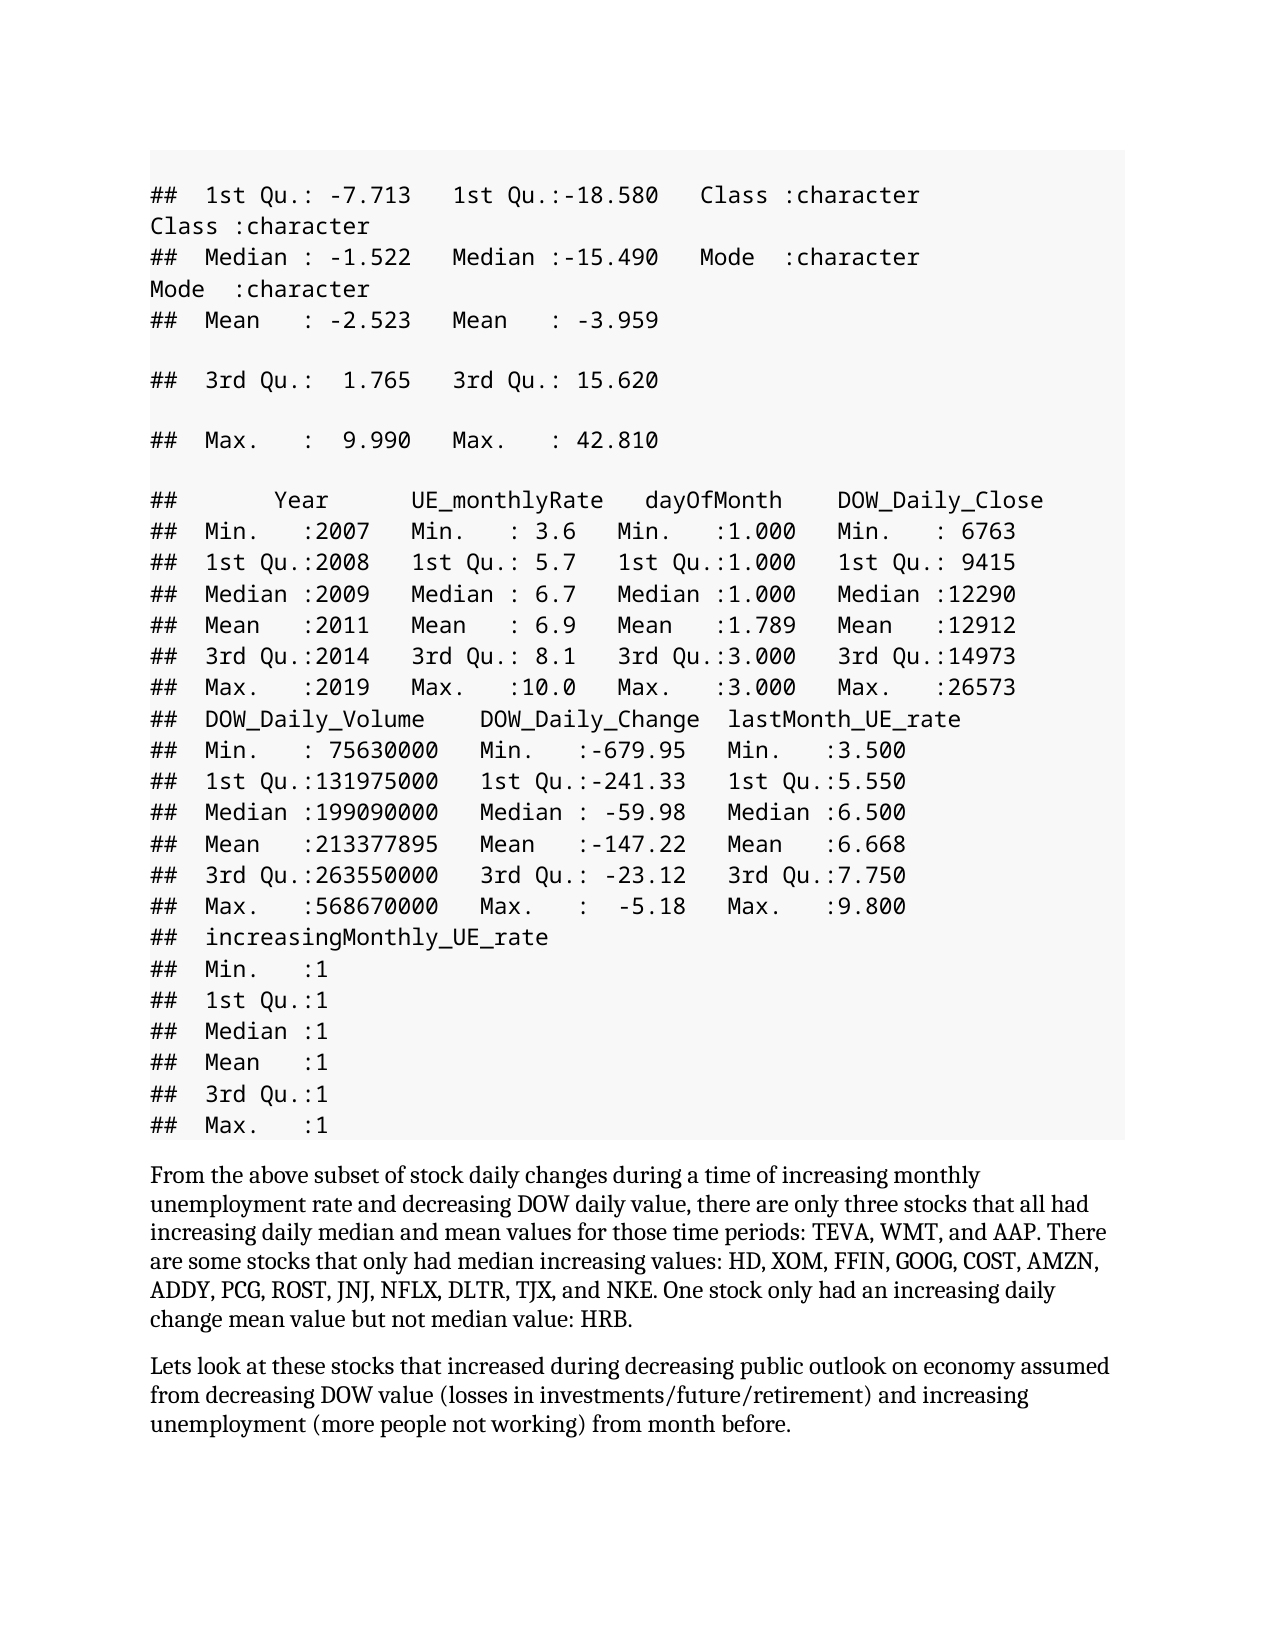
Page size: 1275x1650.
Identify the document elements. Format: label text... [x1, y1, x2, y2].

text Lets look at these stocks that increased during decreasing public outlook on economy assumed from decreasing DOW value (losses in investments/future/retirement) and increasing unemployment (more people not working) from month before. [150, 1352, 1125, 1438]
text From the above subset of stock daily changes during a time of increasing monthly unemployment rate and decreasing DOW daily value, there are only three stocks that all had increasing daily median and mean values for those time periods: TEVA, WMT, and AAP. There are some stocks that only had median increasing values: HD, XOM, FFIN, GOOG, COST, AMZN, ADDY, PCG, ROST, JNJ, NFLX, DLTR, TJX, and NKE. One stock only had an increasing daily change mean value but not median value: HRB. [150, 1161, 1125, 1333]
